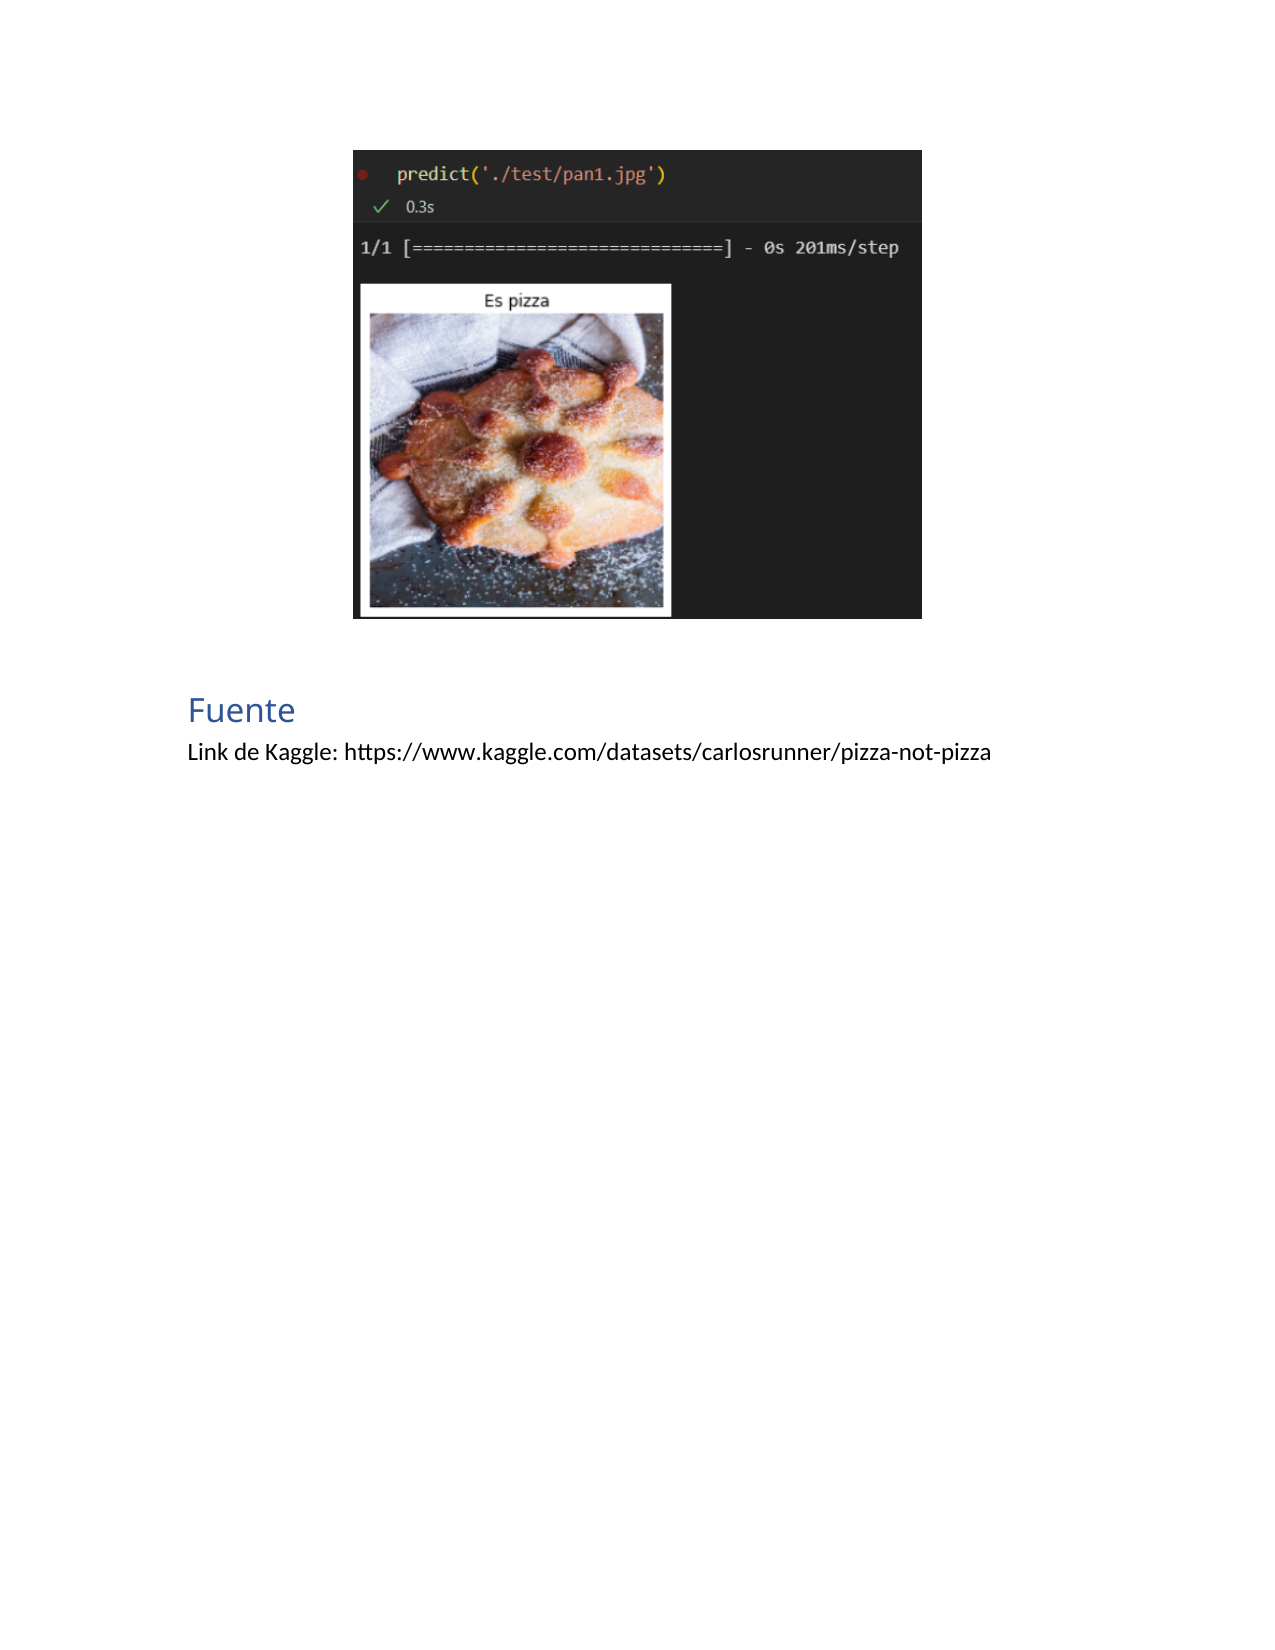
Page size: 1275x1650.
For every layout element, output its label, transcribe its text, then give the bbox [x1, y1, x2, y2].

picture [353, 150, 922, 619]
text Link de Kaggle: https://www.kaggle.com/datasets/carlosrunner/pizza-not-pizza [187, 736, 1087, 767]
subtitle Fuente [187, 687, 1087, 733]
